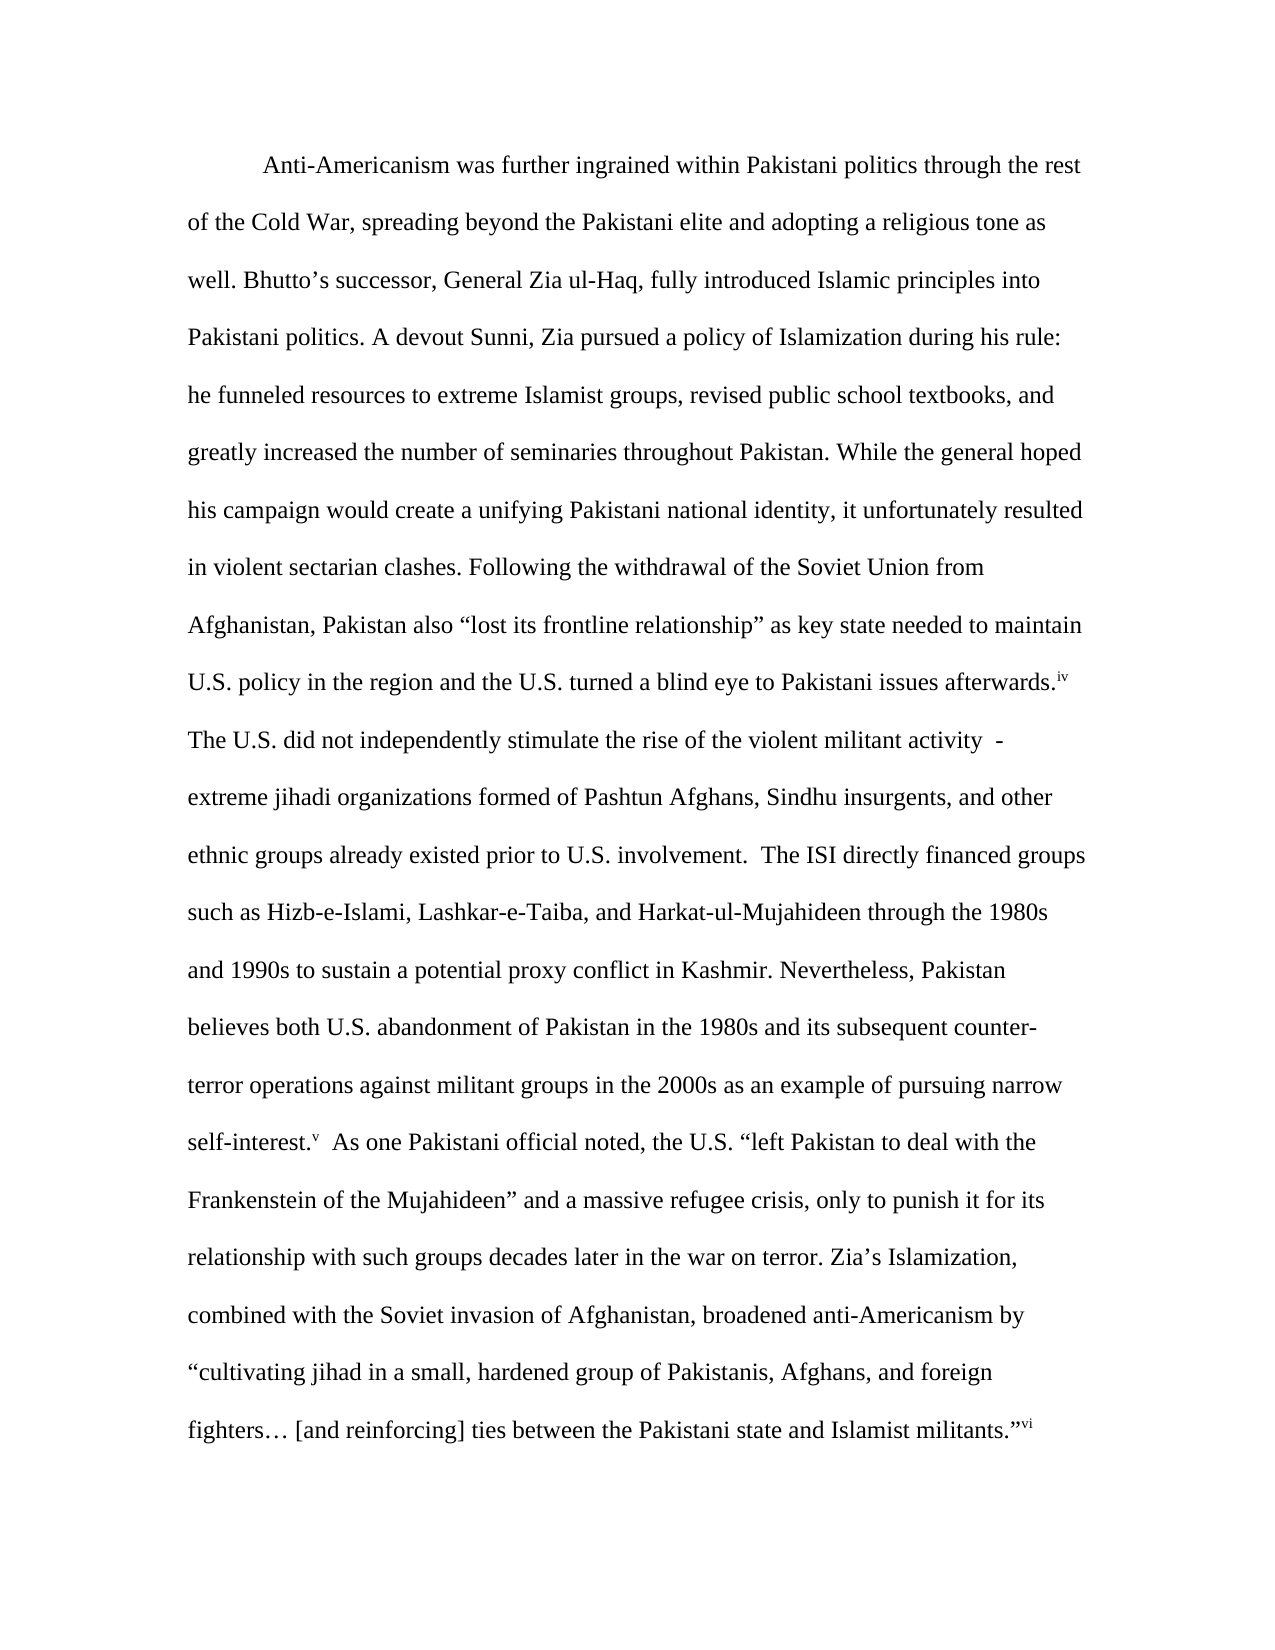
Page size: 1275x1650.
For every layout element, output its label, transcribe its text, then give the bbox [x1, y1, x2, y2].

text Anti-Americanism was further ingrained within Pakistani politics through the rest of the Cold War, spreading beyond the Pakistani elite and adopting a religious tone as well. Bhutto’s successor, General Zia ul-Haq, fully introduced Islamic principles into Pakistani politics. A devout Sunni, Zia pursued a policy of Islamization during his rule: he funneled resources to extreme Islamist groups, revised public school textbooks, and greatly increased the number of seminaries throughout Pakistan. While the general hoped his campaign would create a unifying Pakistani national identity, it unfortunately resulted in violent sectarian clashes. Following the withdrawal of the Soviet Union from Afghanistan, Pakistan also “lost its frontline relationship” as key state needed to maintain U.S. policy in the region and the U.S. turned a blind eye to Pakistani issues afterwards. The U.S. did not independently stimulate the rise of the violent militant activity - extreme jihadi organizations formed of Pashtun Afghans, Sindhu insurgents, and other ethnic groups already existed prior to U.S. involvement. The ISI directly financed groups such as Hizb-e-Islami, Lashkar-e-Taiba, and Harkat-ul-Mujahideen through the 1980s and 1990s to sustain a potential proxy conflict in Kashmir. Nevertheless, Pakistan believes both U.S. abandonment of Pakistan in the 1980s and its subsequent counter-terror operations against militant groups in the 2000s as an example of pursuing narrow self-interest. As one Pakistani official noted, the U.S. “left Pakistan to deal with the Frankenstein of the Mujahideen” and a massive refugee crisis, only to punish it for its relationship with such groups decades later in the war on terror. Zia’s Islamization, combined with the Soviet invasion of Afghanistan, broadened anti-Americanism by “cultivating jihad in a small, hardened group of Pakistanis, Afghans, and foreign fighters… [and reinforcing] ties between the Pakistani state and Islamist militants.” [187, 150, 1087, 1444]
